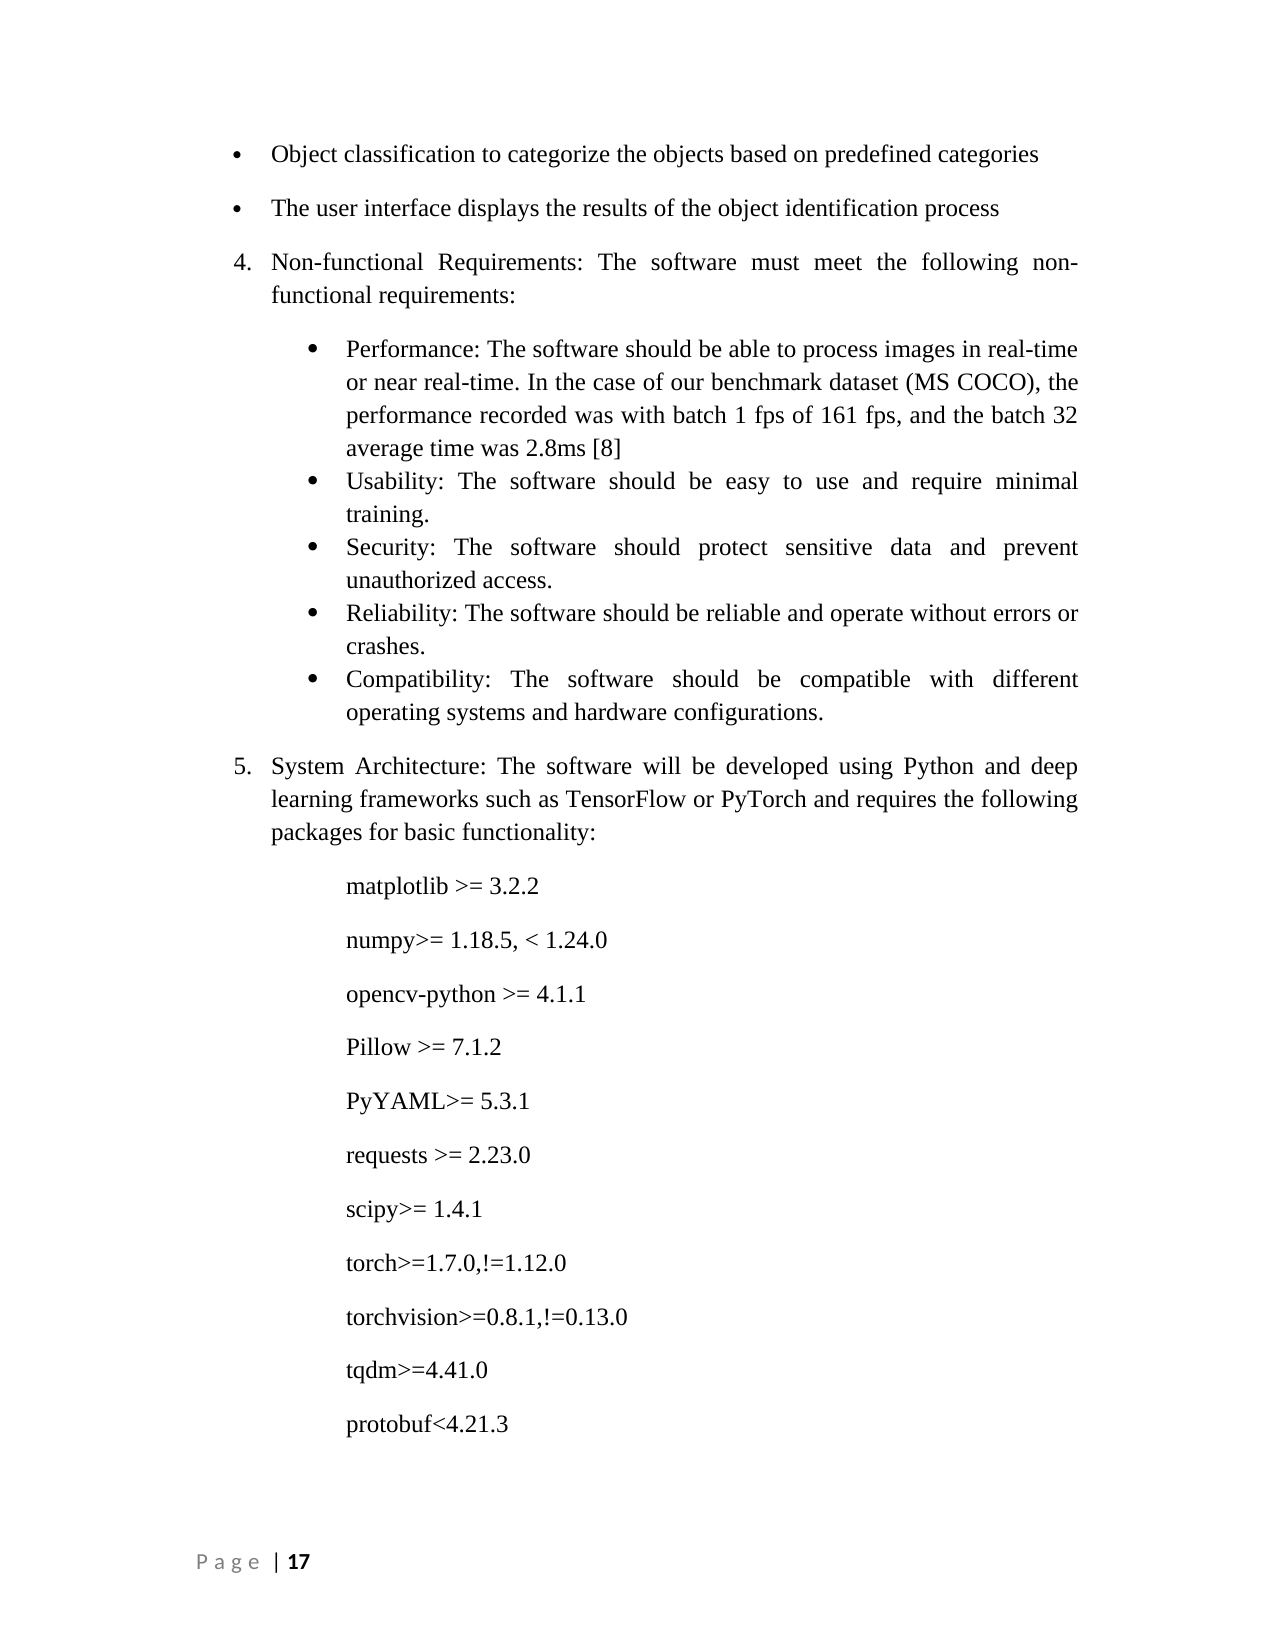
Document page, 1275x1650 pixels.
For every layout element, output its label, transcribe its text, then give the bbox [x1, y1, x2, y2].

list Non-functional Requirements: The software must meet the following non-functional requirements: [233, 247, 1079, 309]
list Object classification to categorize the objects based on predefined categories [233, 139, 1079, 168]
list Compatibility: The software should be compatible with different operating systems and hardware configurations. [308, 664, 1079, 726]
list System Architecture: The software will be developed using Python and deep learning frameworks such as TensorFlow or PyTorch and requires the following packages for basic functionality: [233, 751, 1079, 846]
text numpy>= 1.18.5, < 1.24.0 [346, 925, 1079, 953]
list The user interface displays the results of the object identification process [233, 193, 1079, 222]
list Security: The software should protect sensitive data and prevent unauthorized access. [308, 532, 1079, 594]
list Performance: The software should be able to process images in real-time or near real-time. In the case of our benchmark dataset (MS COCO), the performance recorded was with batch 1 fps of 161 fps, and the batch 32 average time was 2.8ms [8] [308, 334, 1079, 462]
text scipy>= 1.4.1 [346, 1194, 1079, 1223]
text PyYAML>= 5.3.1 [346, 1086, 1079, 1115]
list Usability: The software should be easy to use and require minimal training. [308, 466, 1079, 528]
text protobuf<4.21.3Top of Form [346, 1409, 1079, 1438]
text matplotlib >= 3.2.2 [346, 871, 1079, 900]
text torchvision>=0.8.1,!=0.13.0 [346, 1302, 1079, 1331]
text torch>=1.7.0,!=1.12.0 [346, 1248, 1079, 1277]
text opencv-python >= 4.1.1 [346, 979, 1079, 1007]
list Reliability: The software should be reliable and operate without errors or crashes. [308, 598, 1079, 660]
text requests >= 2.23.0 [346, 1140, 1079, 1169]
text Pillow >= 7.1.2 [346, 1032, 1079, 1061]
text tqdm>=4.41.0 [346, 1356, 1079, 1384]
